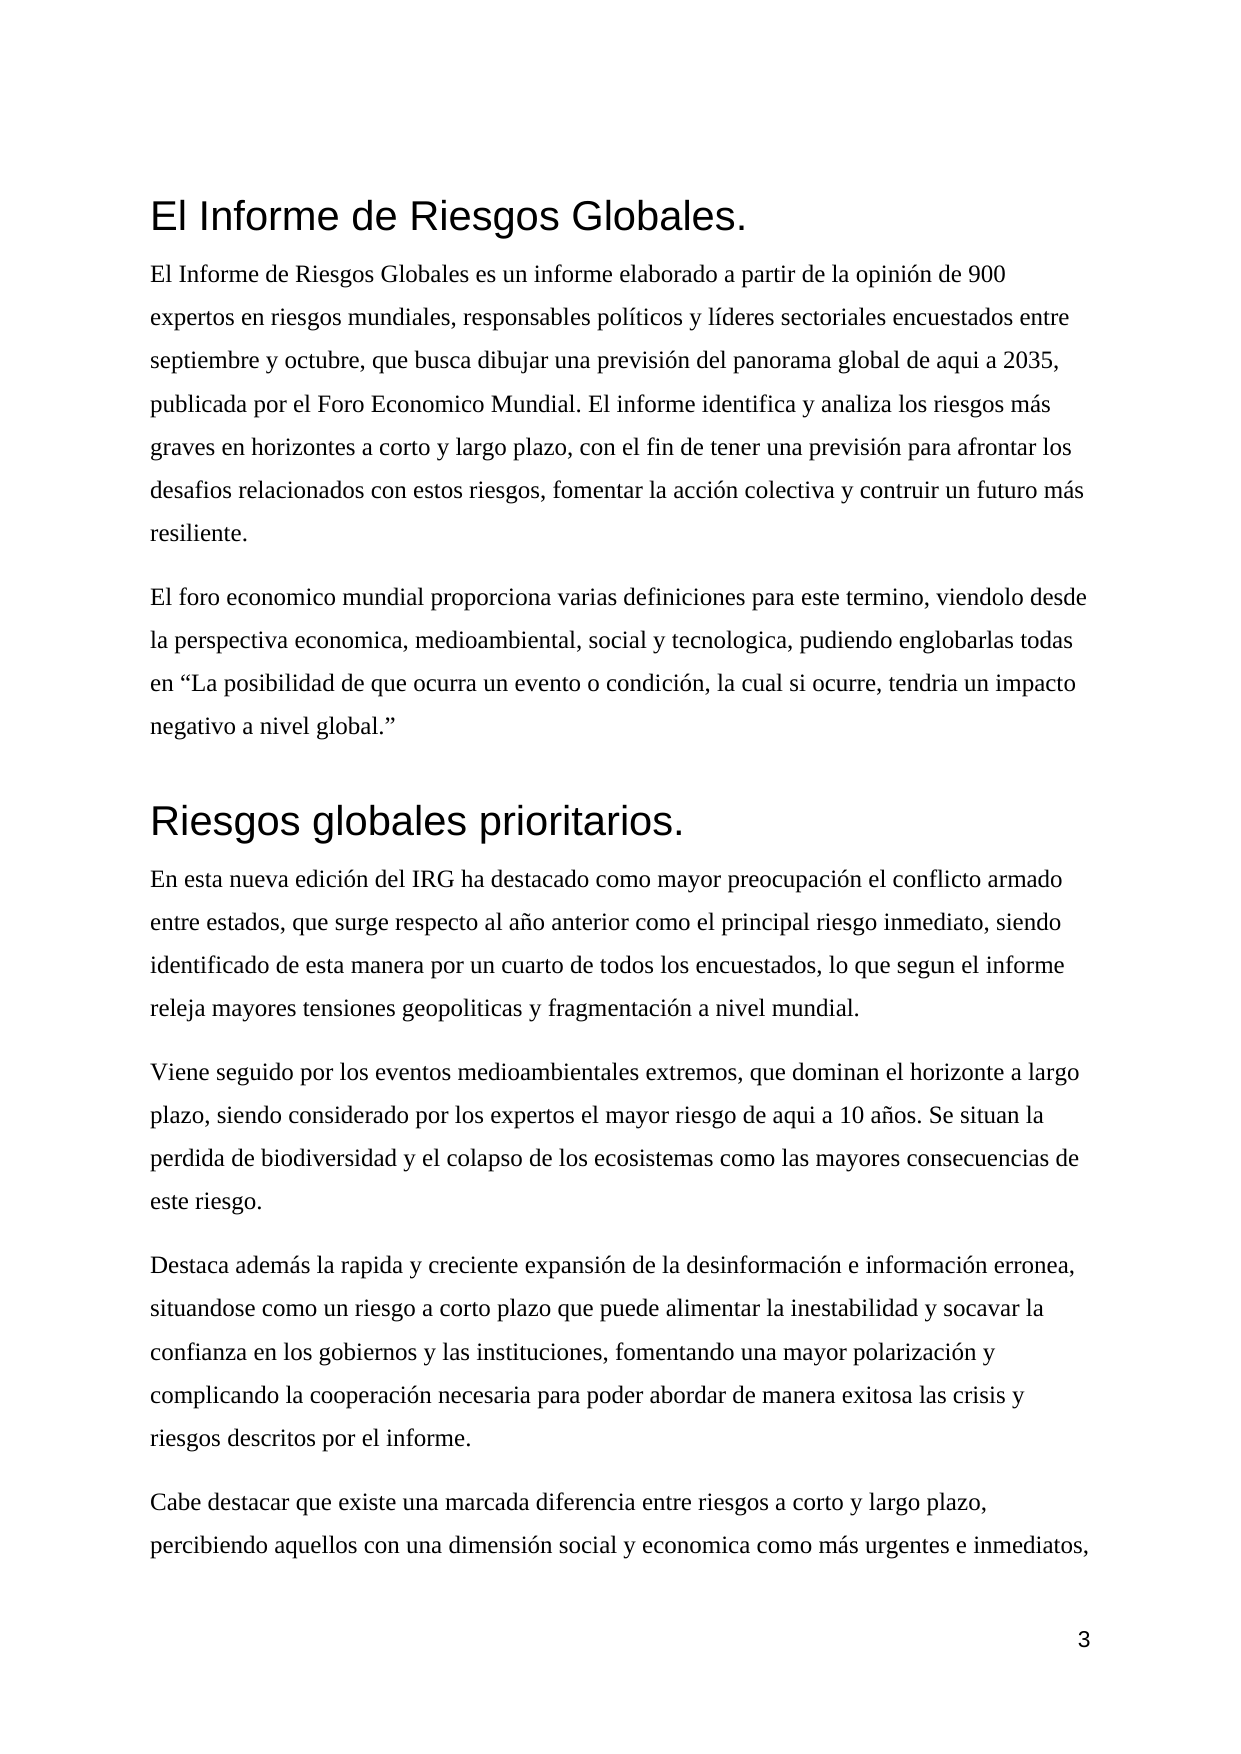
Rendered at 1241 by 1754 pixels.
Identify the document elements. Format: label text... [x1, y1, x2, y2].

text Viene seguido por los eventos medioambientales extremos, que dominan el horizonte a largo plazo, siendo considerado por los expertos el mayor riesgo de aqui a 10 años. Se situan la perdida de biodiversidad y el colapso de los ecosistemas como las mayores consecuencias de este riesgo. [150, 1057, 1090, 1215]
text En esta nueva edición del IRG ha destacado como mayor preocupación el conflicto armado entre estados, que surge respecto al año anterior como el principal riesgo inmediato, siendo identificado de esta manera por un cuarto de todos los encuestados, lo que segun el informe releja mayores tensiones geopoliticas y fragmentación a nivel mundial. [150, 864, 1090, 1022]
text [150, 1487, 1090, 1559]
text El foro economico mundial proporciona varias definiciones para este termino, viendolo desde la perspectiva economica, medioambiental, social y tecnologica, pudiendo englobarlas todas en “La posibilidad de que ocurra un evento o condición, la cual si ocurre, tendria un impacto negativo a nivel global.” [150, 582, 1090, 740]
text Destaca además la rapida y creciente expansión de la desinformación e información erronea, situandose como un riesgo a corto plazo que puede alimentar la inestabilidad y socavar la confianza en los gobiernos y las instituciones, fomentando una mayor polarización y complicando la cooperación necesaria para poder abordar de manera exitosa las crisis y riesgos descritos por el informe. [150, 1250, 1090, 1452]
text El Informe de Riesgos Globales es un informe elaborado a partir de la opinión de 900 expertos en riesgos mundiales, responsables políticos y líderes sectoriales encuestados entre septiembre y octubre, que busca dibujar una previsión del panorama global de aqui a 2035, publicada por el Foro Economico Mundial. El informe identifica y analiza los riesgos más graves en horizontes a corto y largo plazo, con el fin de tener una previsión para afrontar los desafios relacionados con estos riesgos, fomentar la acción colectiva y contruir un futuro más resiliente. [150, 259, 1090, 547]
subtitle Riesgos globales prioritarios. [150, 796, 1090, 844]
subtitle El Informe de Riesgos Globales. [150, 192, 1090, 239]
